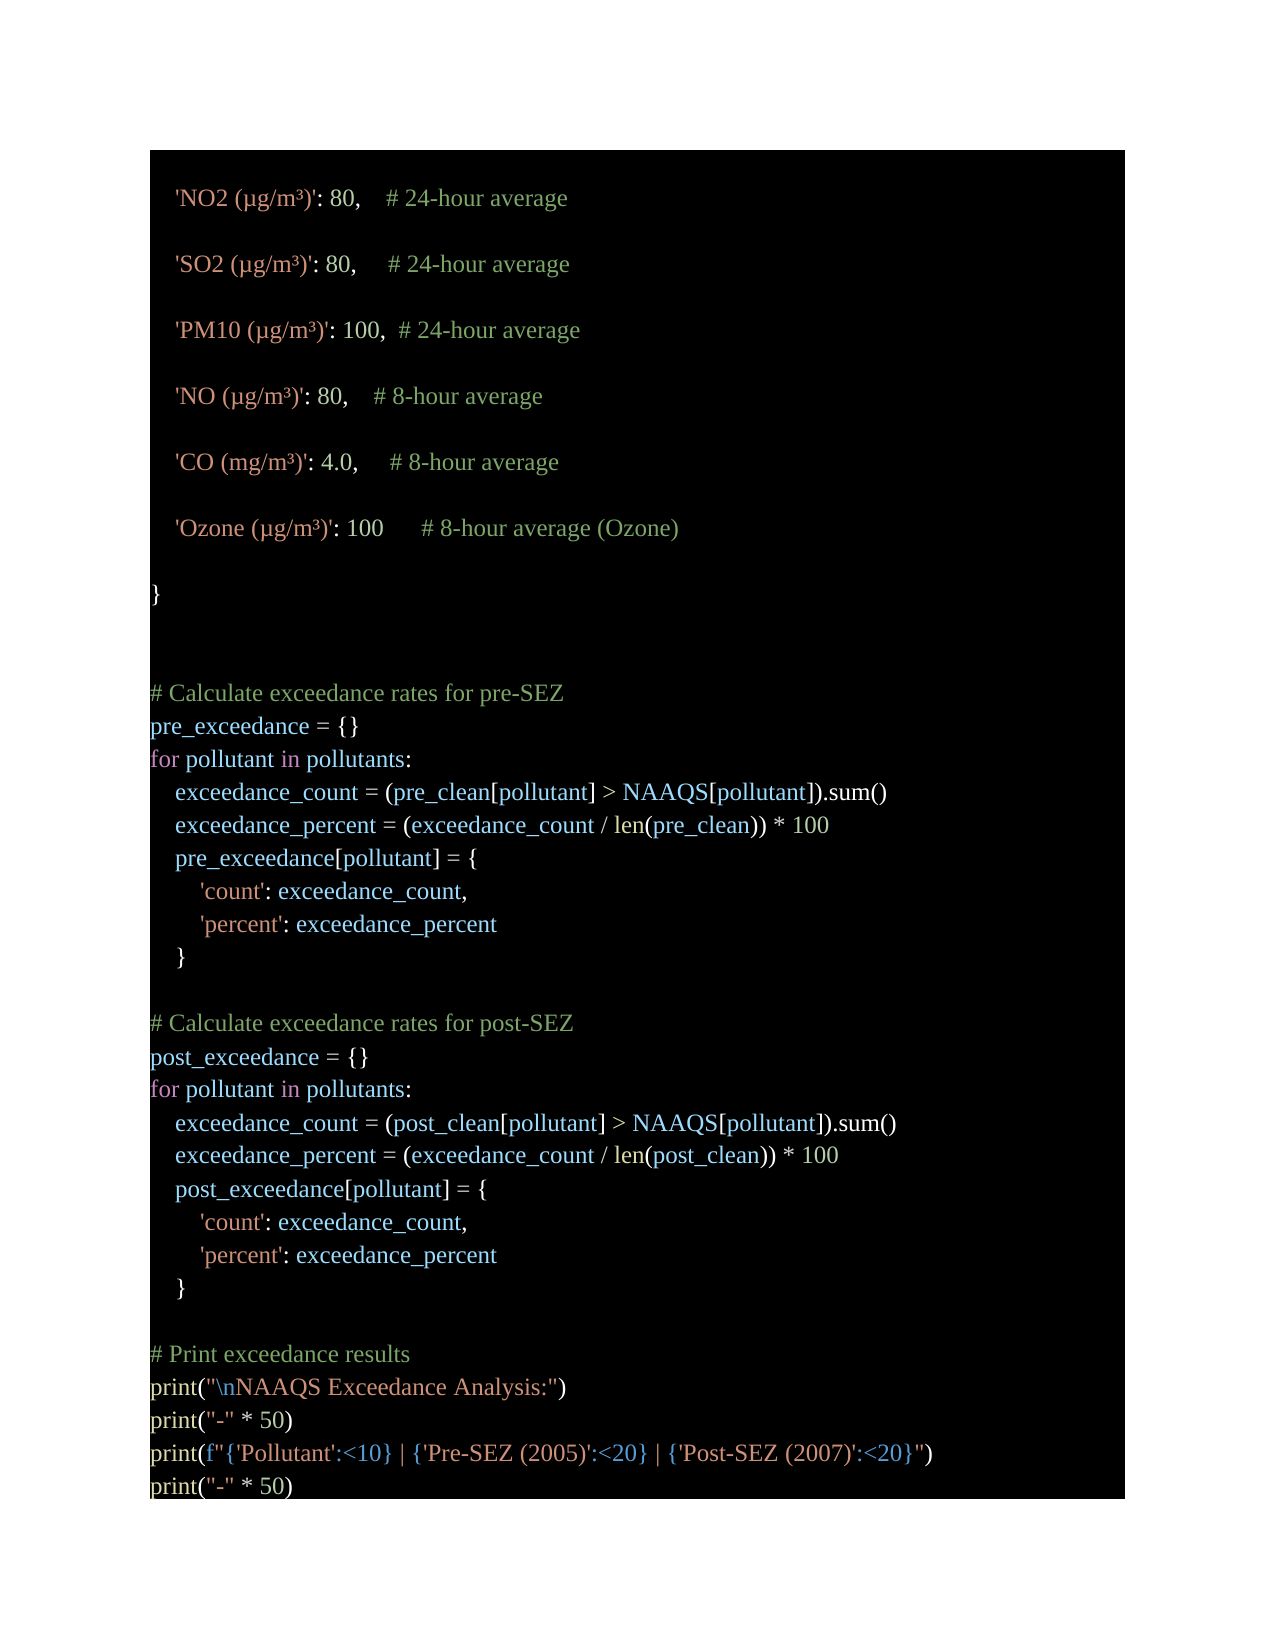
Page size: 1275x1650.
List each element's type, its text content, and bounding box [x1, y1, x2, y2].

text print("-" * 50) [150, 1471, 1125, 1499]
text 'count': exceedance_count, [150, 1207, 1125, 1235]
text exceedance_percent = (exceedance_count / len(post_clean)) * 100 [150, 1141, 1125, 1169]
text } [150, 942, 1125, 971]
text 'percent': exceedance_percent [150, 1240, 1125, 1268]
text 'Ozone (µg/m³)': 100 # 8-hour average (Ozone) [150, 513, 1125, 542]
text for pollutant in pollutants: [150, 744, 1125, 773]
text # Print exceedance results [150, 1339, 1125, 1367]
text pre_exceedance = {} [150, 711, 1125, 740]
text 'NO2 (µg/m³)': 80, # 24-hour average [150, 183, 1125, 212]
text exceedance_count = (post_clean[pollutant] > NAAQS[pollutant]).sum() [150, 1108, 1125, 1136]
text 'NO (µg/m³)': 80, # 8-hour average [150, 381, 1125, 410]
text # Calculate exceedance rates for pre-SEZ [150, 678, 1125, 707]
text pre_exceedance[pollutant] = { [150, 843, 1125, 872]
text 'count': exceedance_count, [150, 876, 1125, 905]
text post_exceedance = {} [150, 1042, 1125, 1070]
text print("\nNAAQS Exceedance Analysis:") [150, 1372, 1125, 1401]
text print("-" * 50) [150, 1405, 1125, 1433]
text 'SO2 (µg/m³)': 80, # 24-hour average [150, 249, 1125, 278]
text exceedance_percent = (exceedance_count / len(pre_clean)) * 100 [150, 810, 1125, 839]
text print(f"{'Pollutant':<10} | {'Pre-SEZ (2005)':<20} | {'Post-SEZ (2007)':<20}") [150, 1438, 1125, 1467]
text for pollutant in pollutants: [150, 1074, 1125, 1103]
text # Calculate exceedance rates for post-SEZ [150, 1008, 1125, 1037]
text exceedance_count = (pre_clean[pollutant] > NAAQS[pollutant]).sum() [150, 777, 1125, 806]
text } [150, 579, 1125, 608]
text } [150, 1273, 1125, 1301]
text post_exceedance[pollutant] = { [150, 1174, 1125, 1202]
text 'PM10 (µg/m³)': 100, # 24-hour average [150, 315, 1125, 344]
text 'CO (mg/m³)': 4.0, # 8-hour average [150, 447, 1125, 476]
text 'percent': exceedance_percent [150, 909, 1125, 938]
